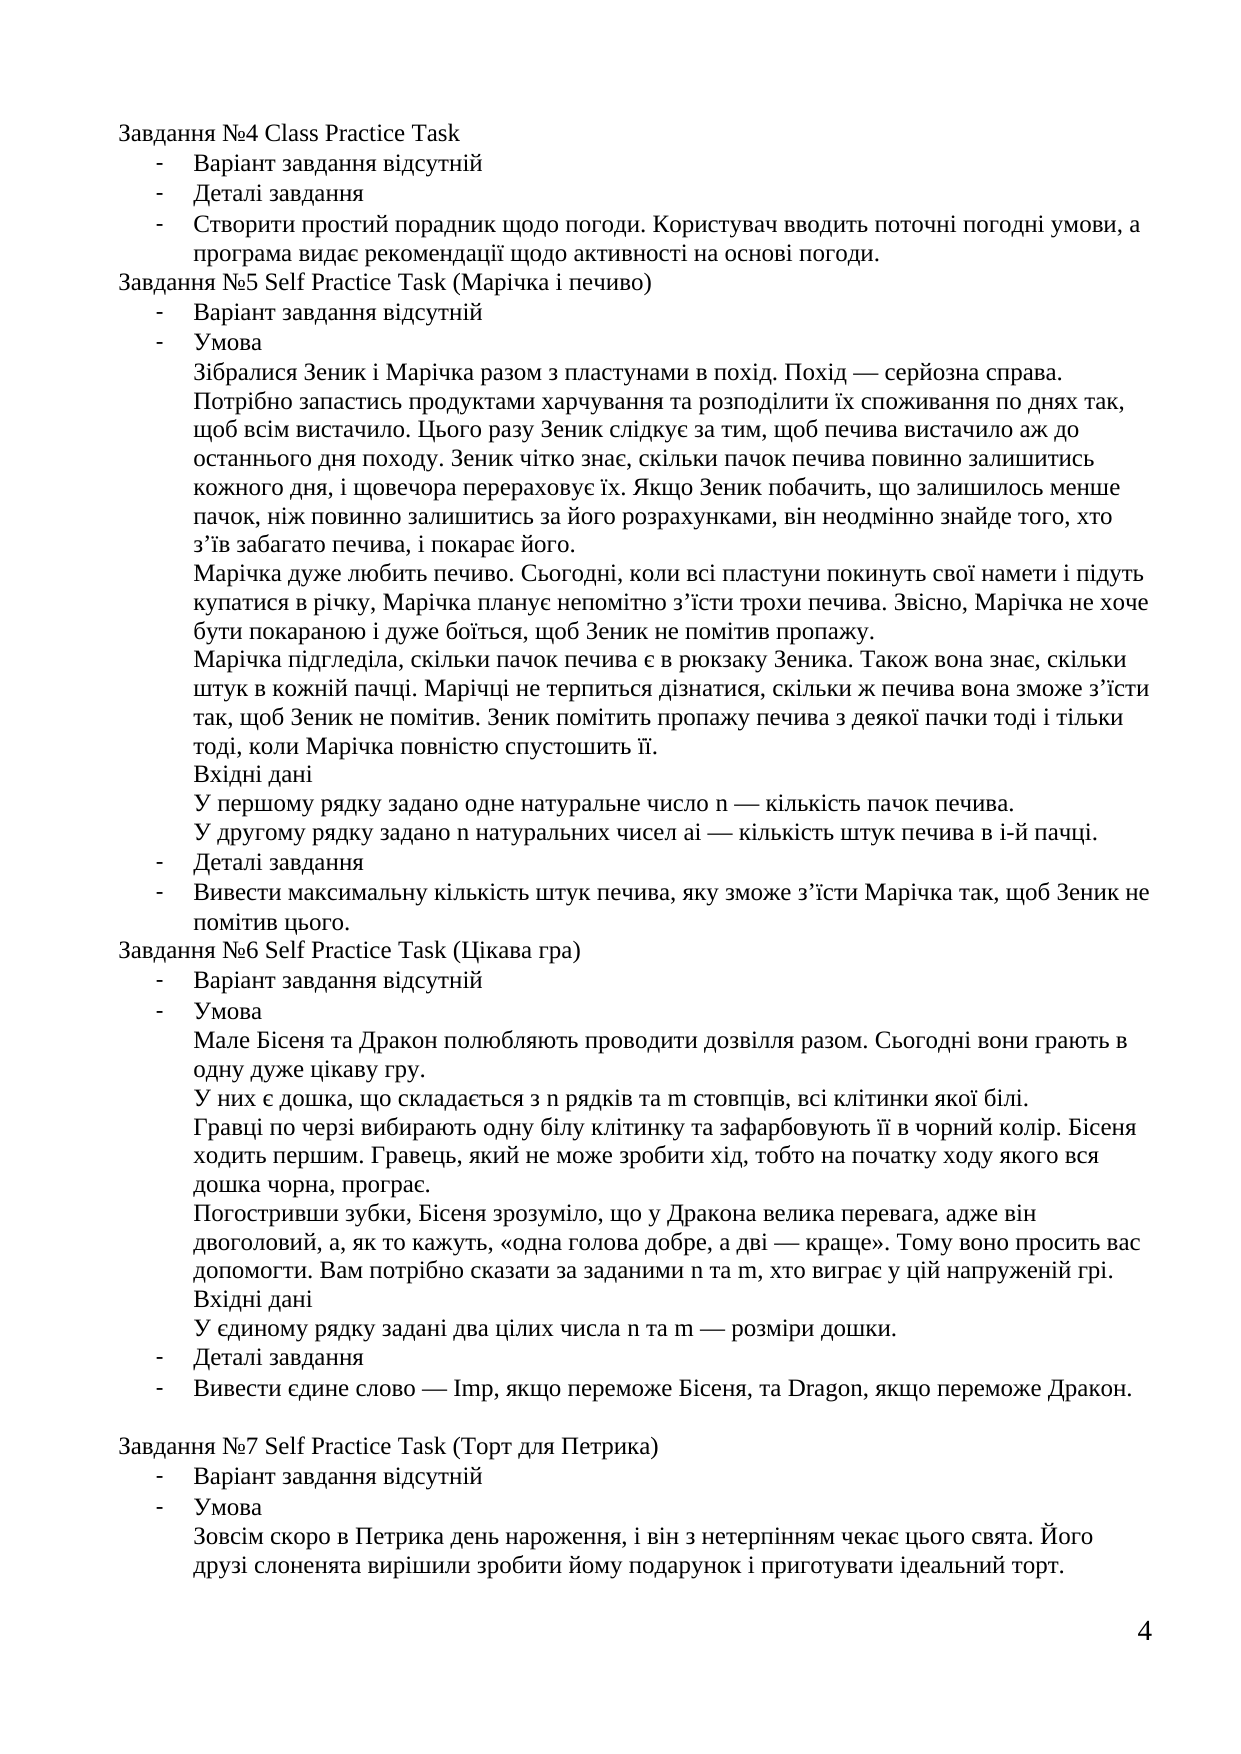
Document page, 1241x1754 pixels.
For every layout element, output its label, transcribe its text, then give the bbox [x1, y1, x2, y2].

text Марічка дуже любить печиво. Сьогодні, коли всі пластуни покинуть свої намети і підуть купатися в річку, Марічка планує непомітно з’їсти трохи печива. Звісно, Марічка не хоче бути покараною і дуже боїться, щоб Зеник не помітив пропажу. [193, 558, 1152, 644]
text Завдання №5 Self Practice Task (Марічка і печиво) [118, 267, 1152, 296]
text Погостривши зубки, Бісеня зрозуміло, що у Дракона велика перевага, адже він двоголовий, а, як то кажуть, «одна голова добре, а дві — краще». Тому воно просить вас допомогти. Вам потрібно сказати за заданими n та m, хто виграє у цій напруженій грі. [193, 1198, 1152, 1284]
list Варіант завдання відсутній [156, 296, 1152, 326]
list Вивести єдине слово — Imp, якщо переможе Бісеня, та Dragon, якщо переможе Дракон. [156, 1372, 1152, 1403]
text У них є дошка, що складається з n рядків та m стовпців, всі клітинки якої білі. [193, 1083, 1152, 1112]
text Гравці по черзі вибирають одну білу клітинку та зафарбовують її в чорний колір. Бісеня ходить першим. Гравець, який не може зробити хід, тобто на початку ходу якого вся дошка чорна, програє. [193, 1112, 1152, 1198]
text У першому рядку задано одне натуральне число n — кількість пачок печива. [193, 788, 1152, 817]
list Варіант завдання відсутній [156, 964, 1152, 995]
text Вхідні дані [193, 1284, 1152, 1313]
text У єдиному рядку задані два цілих числа n та m — розміри дошки. [193, 1313, 1152, 1342]
text Вхідні дані [193, 759, 1152, 788]
list Створити простий порадник щодо погоди. Користувач вводить поточні погодні умови, а програма видає рекомендації щодо активності на основі погоди. [156, 208, 1152, 267]
list Умова [156, 1491, 1152, 1521]
list Вивести максимальну кількість штук печива, яку зможе з’їсти Марічка так, щоб Зеник не помітив цього. [156, 876, 1152, 936]
list Варіант завдання відсутній [156, 147, 1152, 177]
text Завдання №6 Self Practice Task (Цікава гра) [118, 936, 1152, 964]
text У другому рядку задано n натуральних чисел ai — кількість штук печива в i-й пачці. [193, 817, 1152, 846]
text Завдання №7 Self Practice Task (Торт для Петрика) [118, 1431, 1152, 1460]
list Варіант завдання відсутній [156, 1460, 1152, 1491]
list Деталі завдання [156, 846, 1152, 876]
list Деталі завдання [156, 177, 1152, 208]
text Мале Бісеня та Дракон полюбляють проводити дозвілля разом. Сьогодні вони грають в одну дуже цікаву гру. [193, 1025, 1152, 1083]
list Умова [156, 995, 1152, 1025]
text Зовсім скоро в Петрика день нароження, і він з нетерпінням чекає цього свята. Його друзі слоненята вирішили зробити йому подарунок і приготувати ідеальний торт. [193, 1521, 1152, 1579]
list Умова [156, 326, 1152, 357]
text Марічка підгледіла, скільки пачок печива є в рюкзаку Зеника. Також вона знає, скільки штук в кожній пачці. Марічці не терпиться дізнатися, скільки ж печива вона зможе з’їсти так, щоб Зеник не помітив. Зеник помітить пропажу печива з деякої пачки тоді і тільки тоді, коли Марічка повністю спустошить її. [193, 644, 1152, 759]
text Зібралися Зеник і Марічка разом з пластунами в похід. Похід — серйозна справа. Потрібно запастись продуктами харчування та розподілити їх споживання по днях так, щоб всім вистачило. Цього разу Зеник слідкує за тим, щоб печива вистачило аж до останнього дня походу. Зеник чітко знає, скільки пачок печива повинно залишитись кожного дня, і щовечора перераховує їх. Якщо Зеник побачить, що залишилось менше пачок, ніж повинно залишитись за його розрахунками, він неодмінно знайде того, хто з’їв забагато печива, і покарає його. [193, 357, 1152, 558]
text Завдання №4 Class Practice Task [118, 118, 1152, 147]
list Деталі завдання [156, 1342, 1152, 1372]
